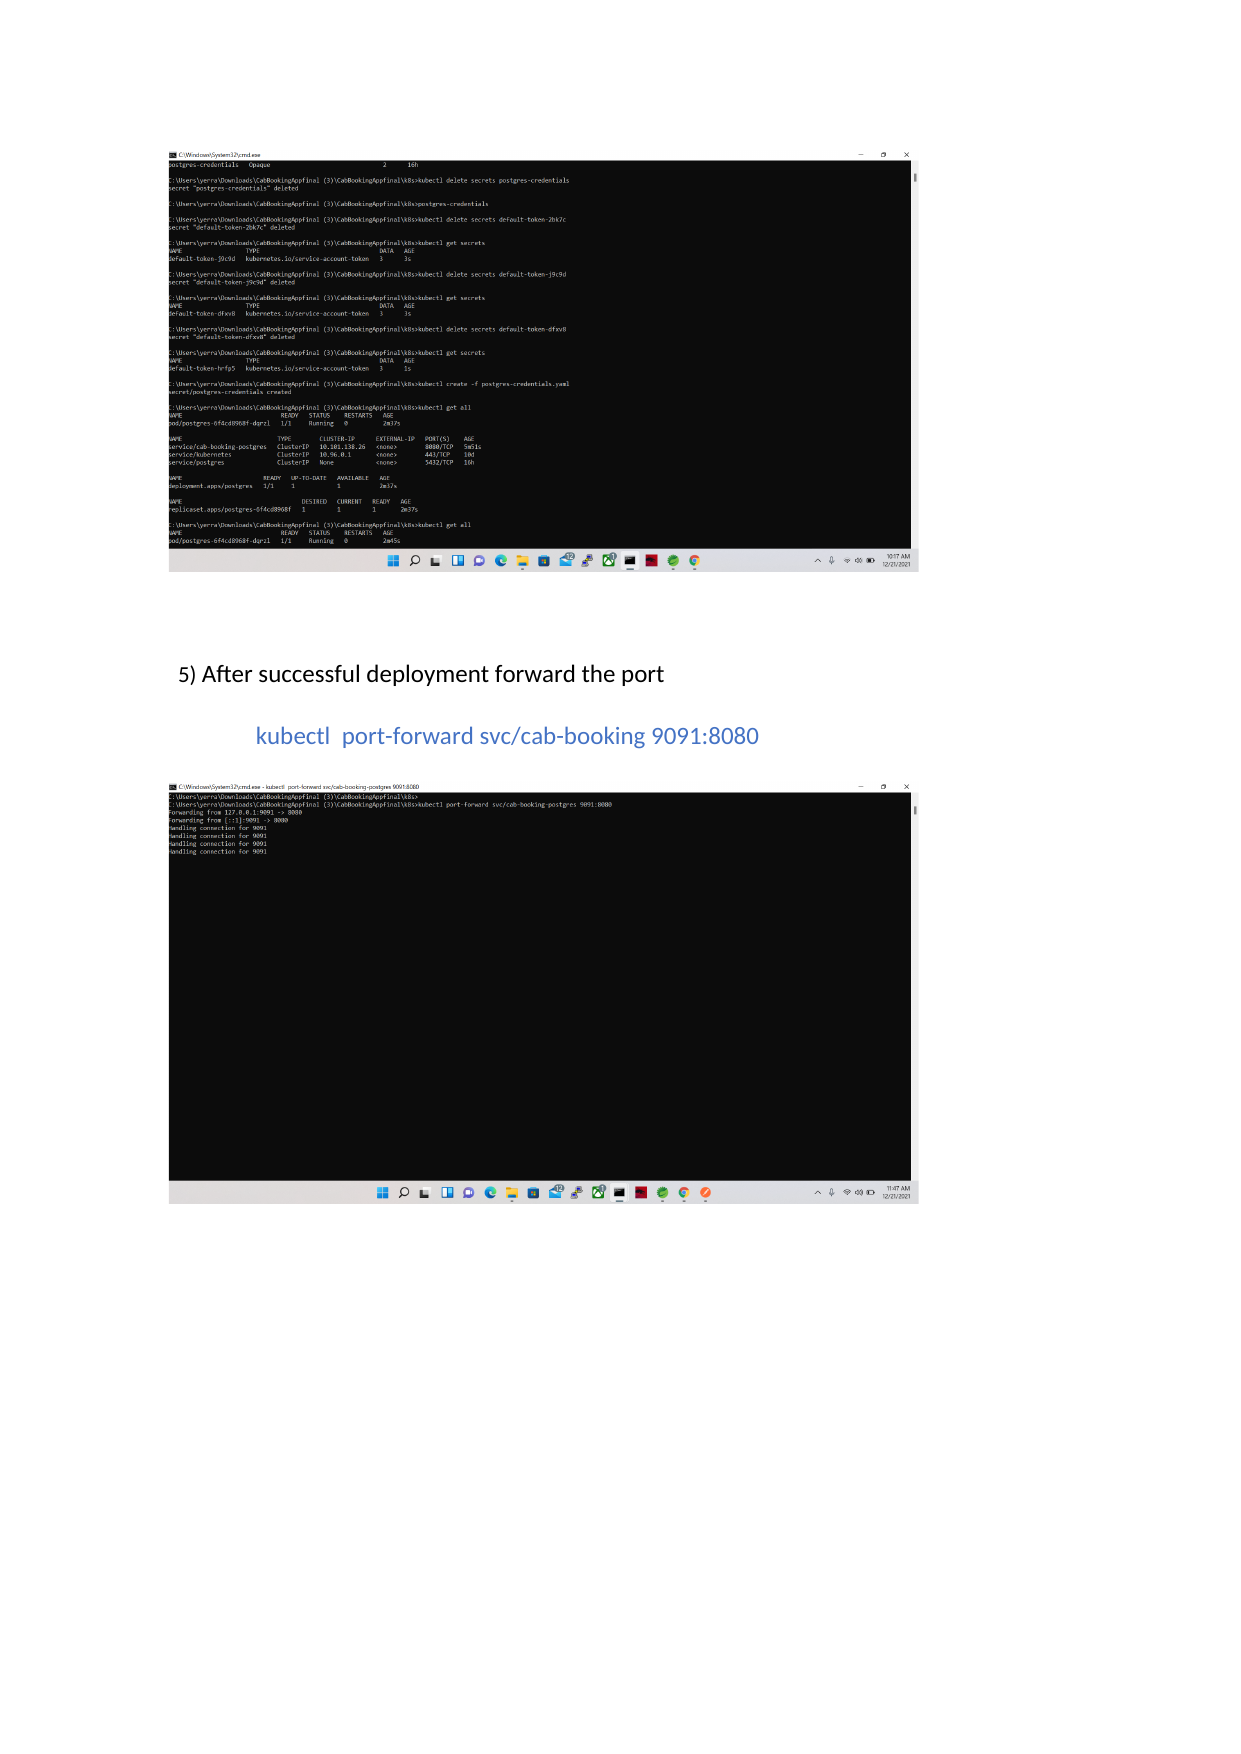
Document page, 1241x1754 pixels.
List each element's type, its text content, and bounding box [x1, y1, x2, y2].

text kubectl port-forward svc/cab-booking 9091:8080 [150, 720, 1090, 750]
text 5) After successful deployment forward the port [150, 658, 1090, 688]
